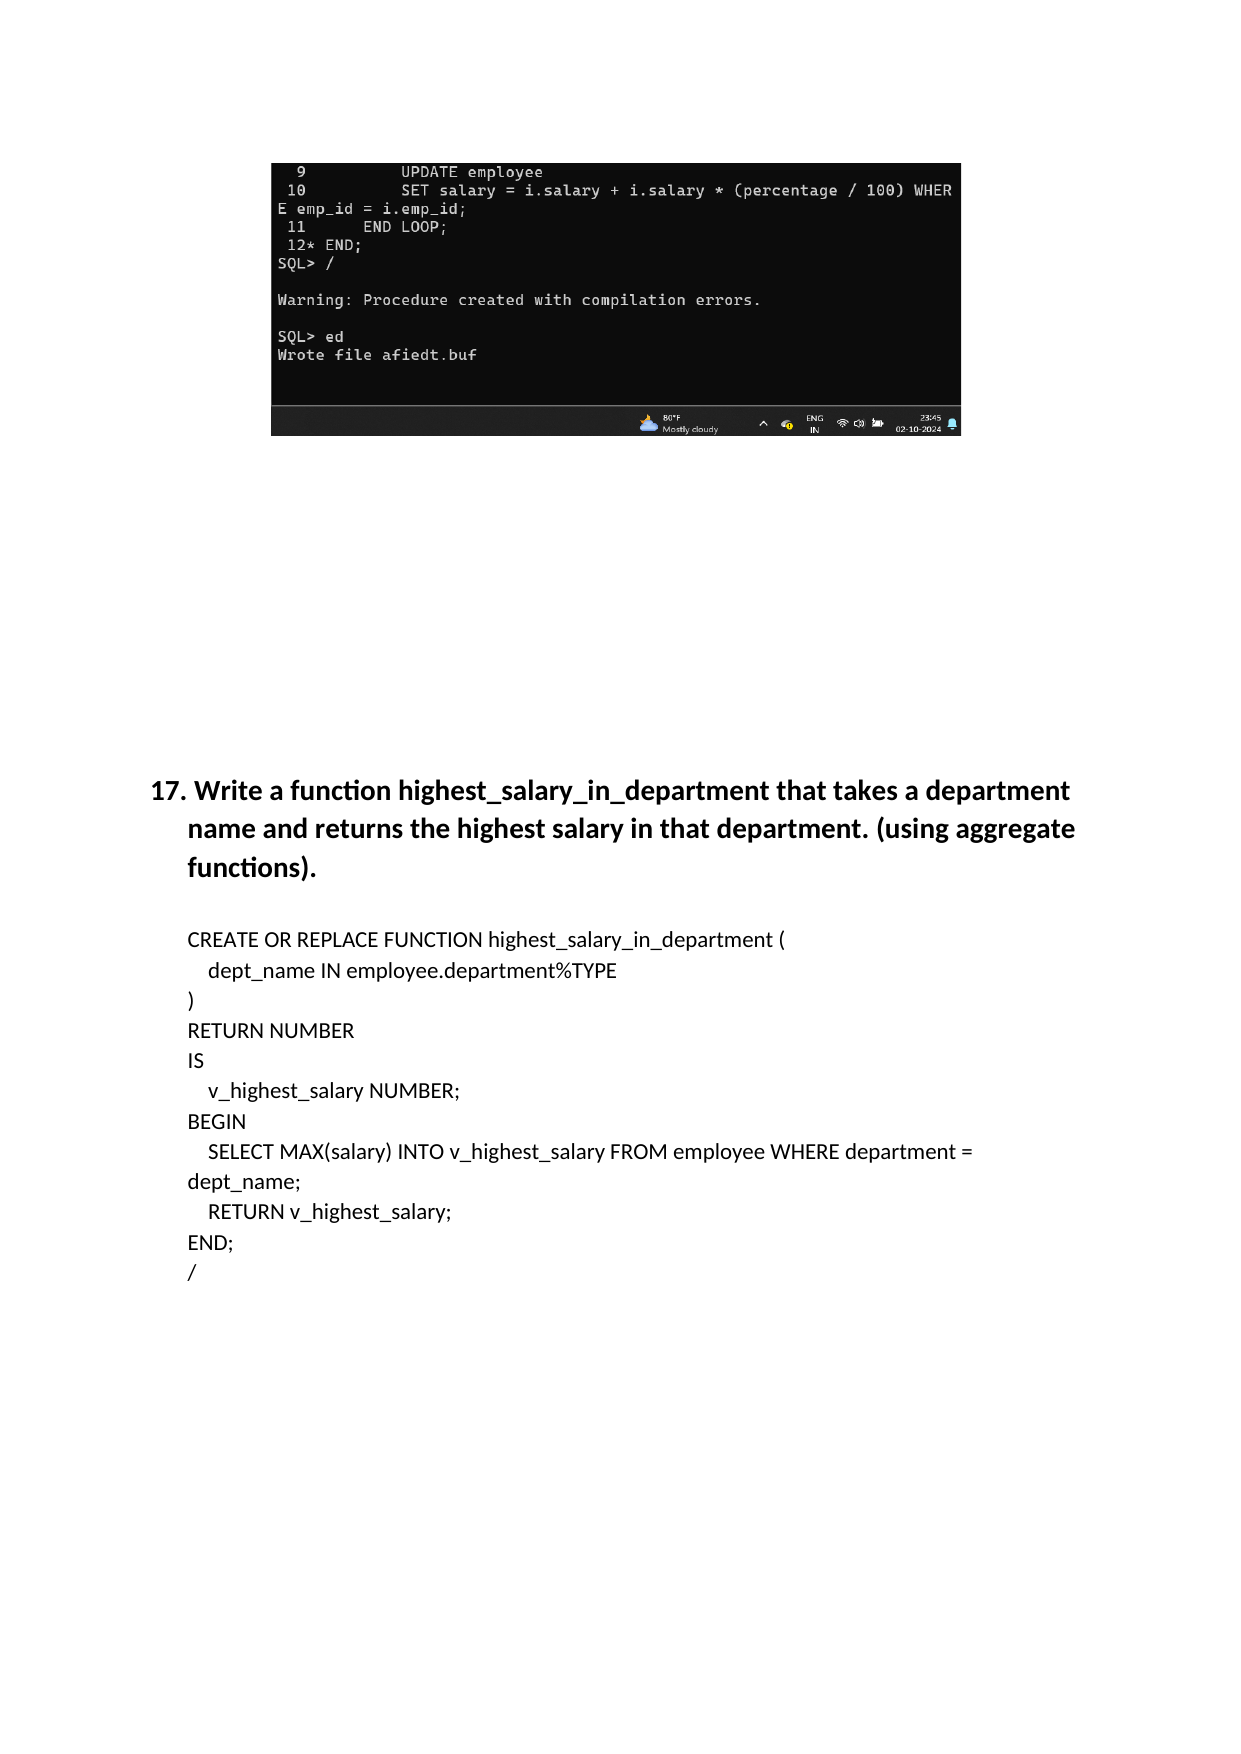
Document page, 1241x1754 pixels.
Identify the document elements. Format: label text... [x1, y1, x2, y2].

list dept_name IN employee.department%TYPE [187, 956, 1090, 984]
list ) [187, 986, 1090, 1014]
list END; [187, 1228, 1090, 1256]
list Write a function highest_salary_in_department that takes a department name and returns the highest salary in that department. (using aggregate functions). [150, 772, 1090, 884]
list IS [187, 1046, 1090, 1074]
list RETURN NUMBER [187, 1016, 1090, 1044]
list BEGIN [187, 1107, 1090, 1135]
list SELECT MAX(salary) INTO v_highest_salary FROM employee WHERE department = dept_name; [187, 1137, 1090, 1195]
list RETURN v_highest_salary; [187, 1197, 1090, 1226]
picture [270, 163, 961, 435]
list v_highest_salary NUMBER; [187, 1077, 1090, 1105]
list CREATE OR REPLACE FUNCTION highest_salary_in_department ( [187, 926, 1090, 954]
list / [187, 1258, 1090, 1286]
